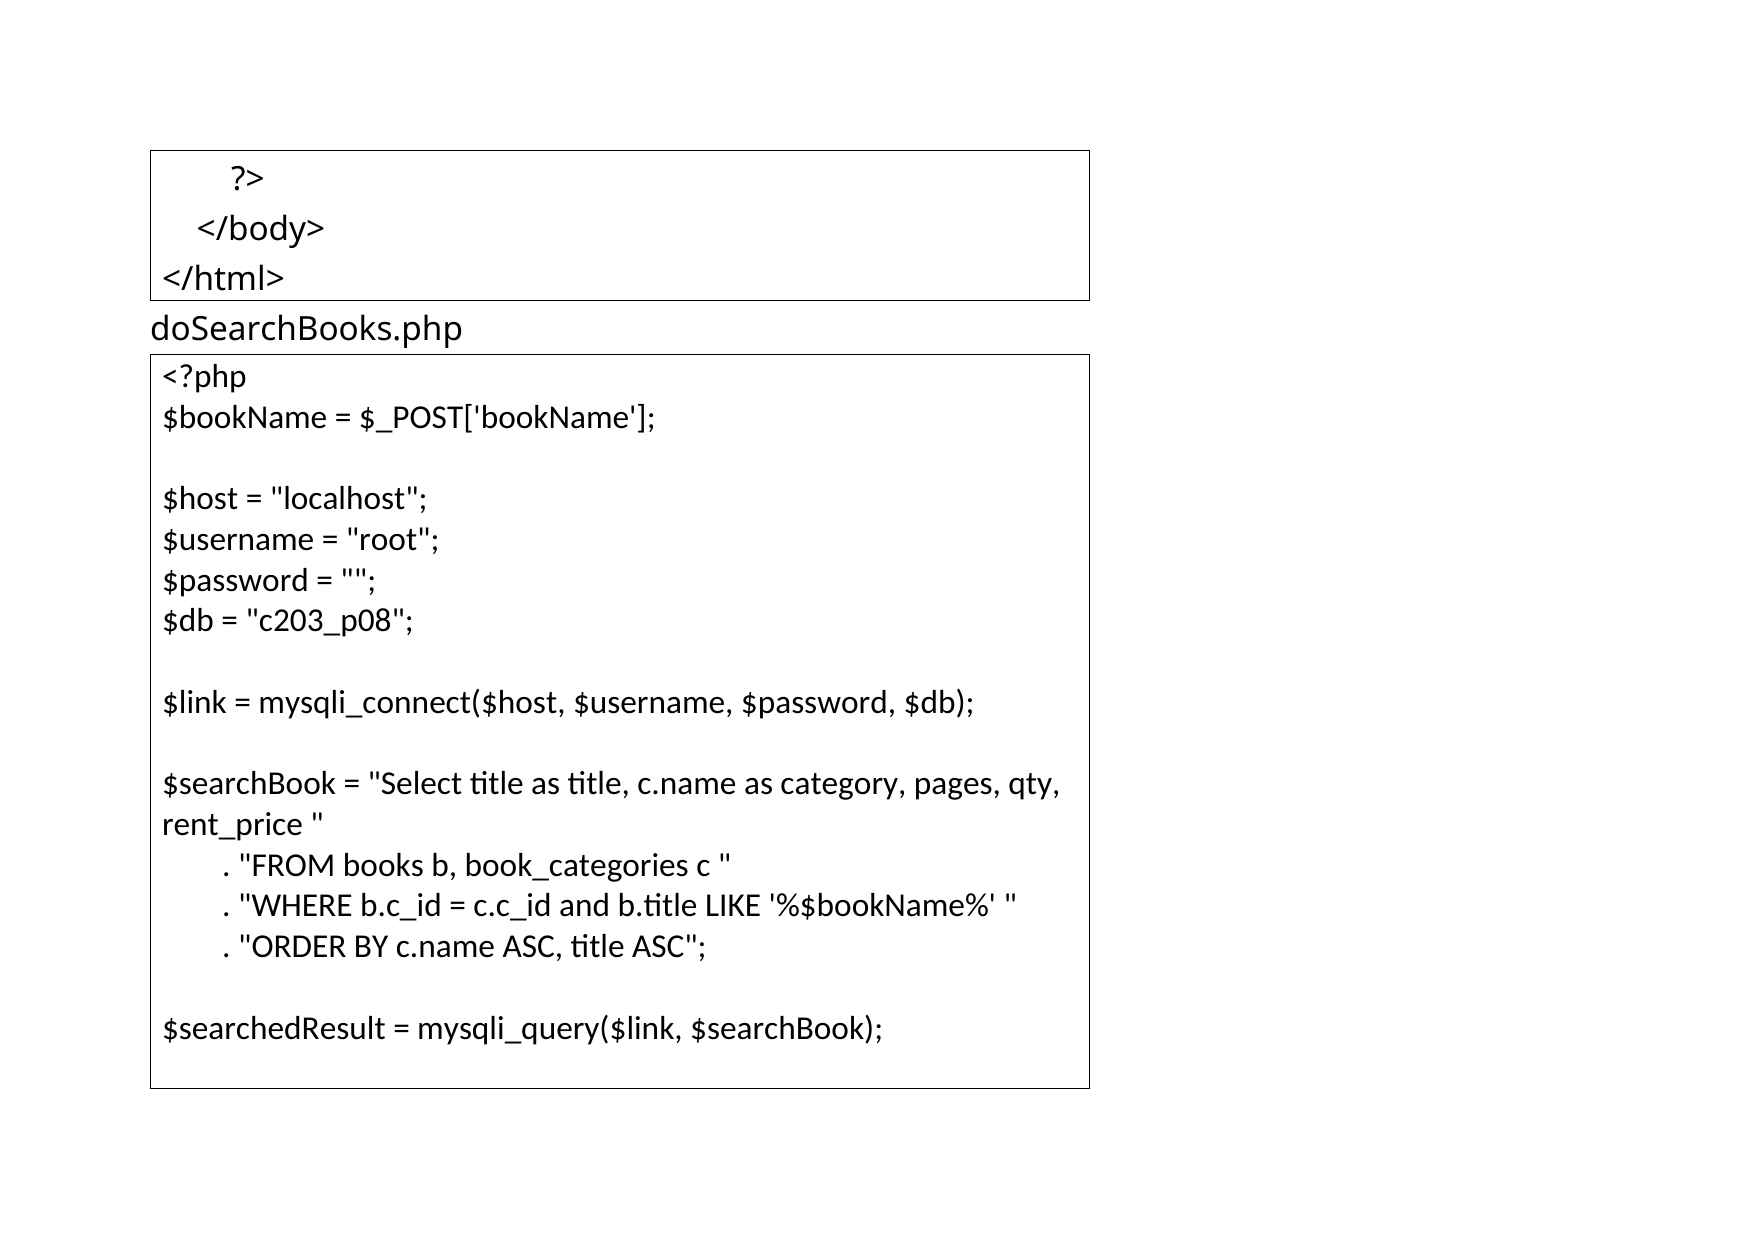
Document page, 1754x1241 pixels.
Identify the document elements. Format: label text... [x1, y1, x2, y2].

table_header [151, 151, 1089, 300]
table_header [151, 355, 1089, 1088]
subtitle doSearchBooks.php [150, 305, 1604, 350]
